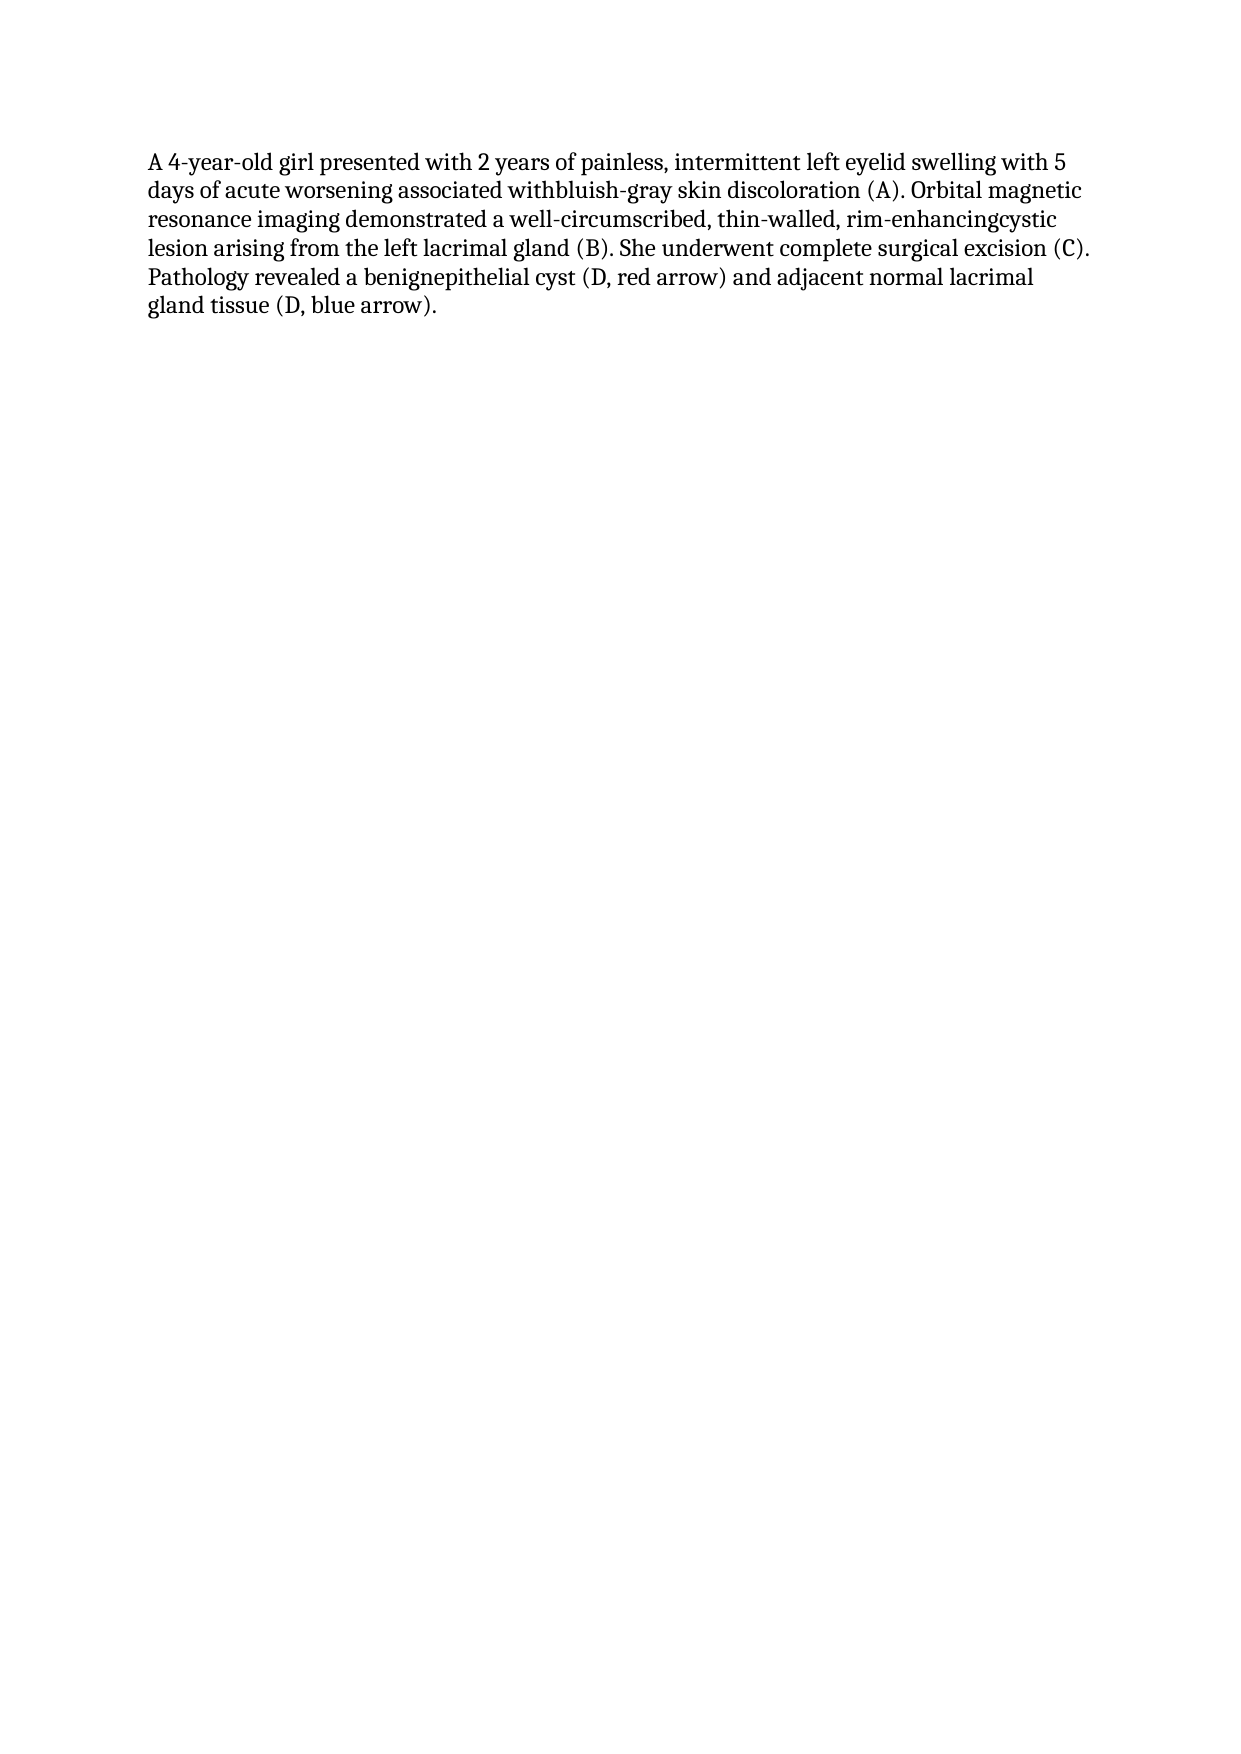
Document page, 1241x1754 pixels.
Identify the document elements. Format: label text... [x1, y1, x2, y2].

text A 4-year-old girl presented with 2 years of painless, intermittent left eyelid swelling with 5 days of acute worsening associated withbluish-gray skin discoloration (A). Orbital magnetic resonance imaging demonstrated a well-circumscribed, thin-walled, rim-enhancingcystic lesion arising from the left lacrimal gland (B). She underwent complete surgical excision (C). Pathology revealed a benignepithelial cyst (D, red arrow) and adjacent normal lacrimal gland tissue (D, blue arrow). [148, 148, 1093, 320]
